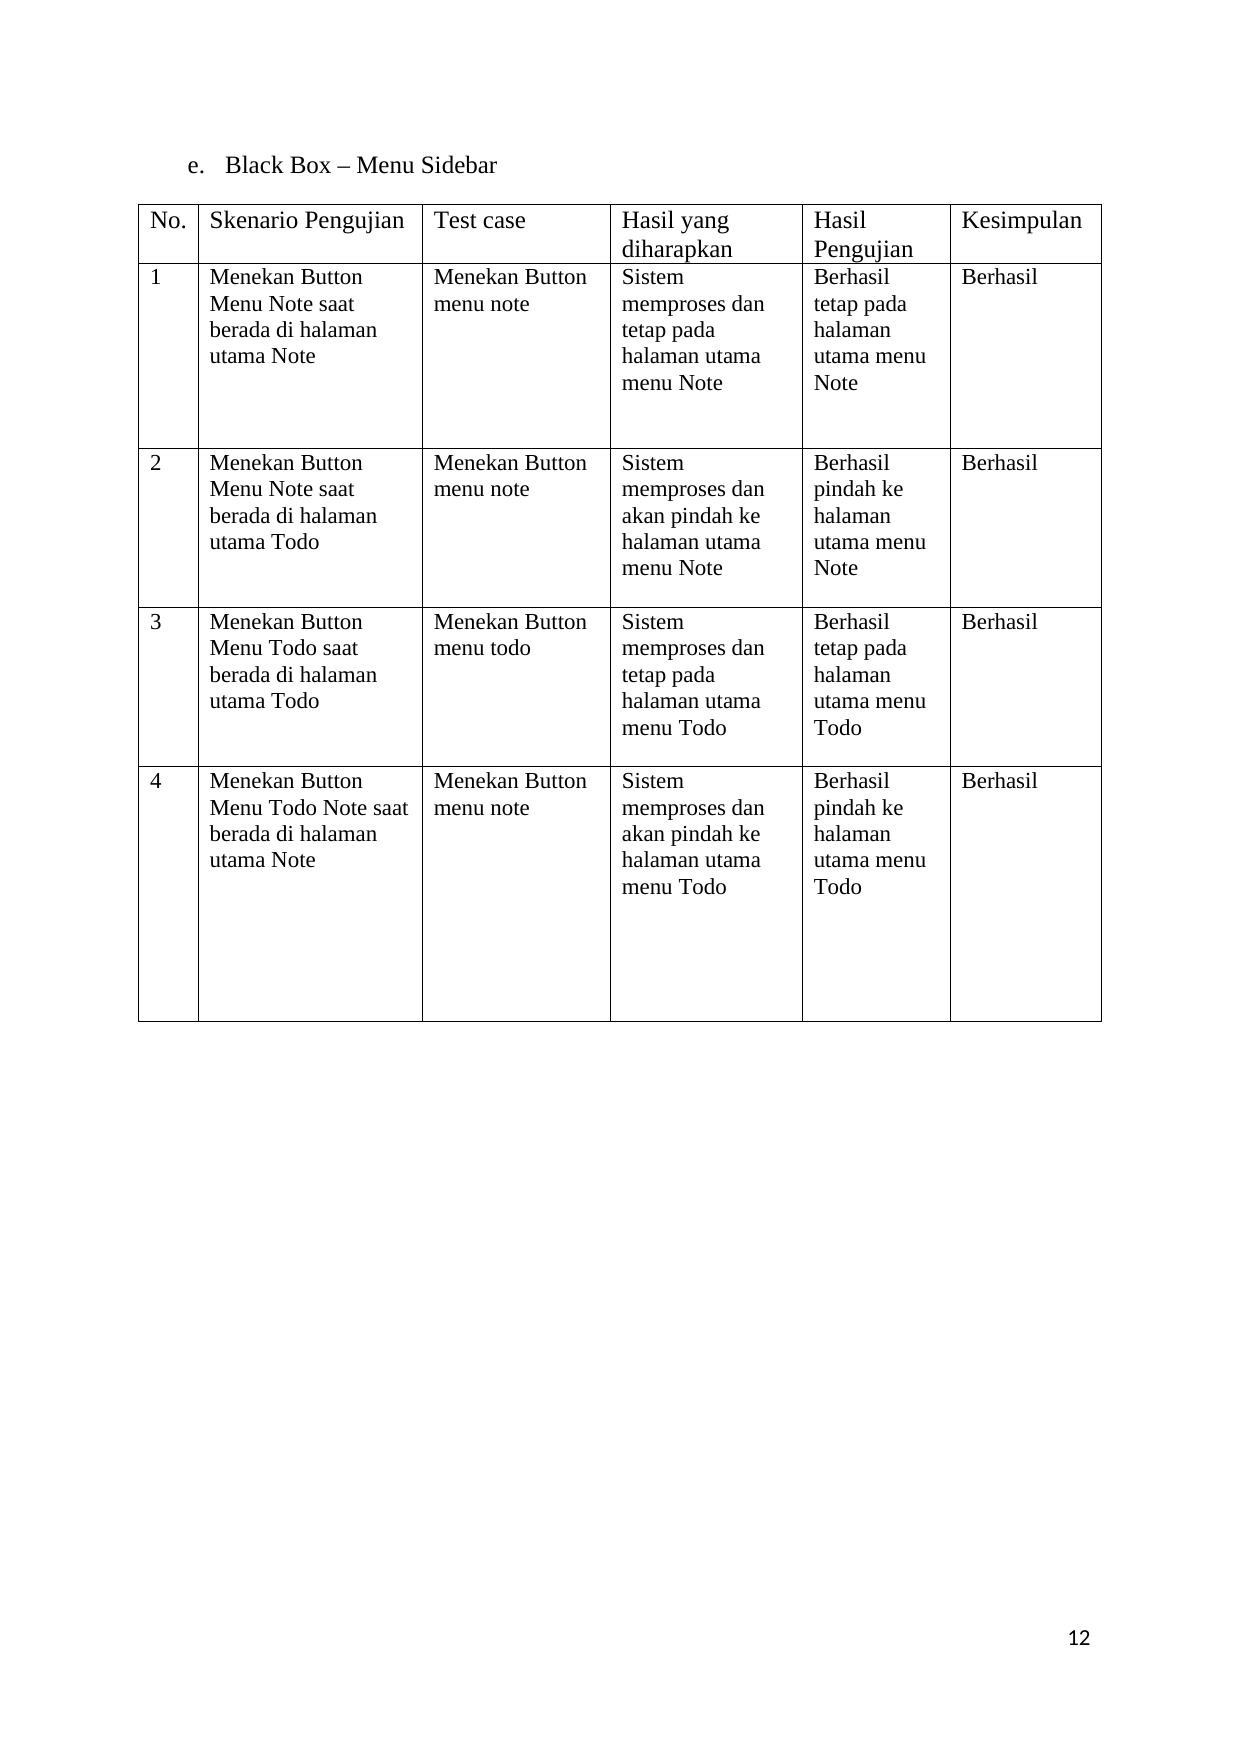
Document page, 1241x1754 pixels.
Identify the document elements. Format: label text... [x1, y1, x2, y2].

table_header Hasil yang diharapkan [611, 205, 802, 262]
table_cell Berhasil [951, 608, 1101, 766]
table_cell Menekan Button Menu Todo Note saat berada di halaman utama Note [199, 767, 422, 1021]
table_cell Menekan Button menu note [423, 767, 610, 1021]
table_header Kesimpulan [951, 205, 1101, 262]
table_cell Sistem memproses dan akan pindah ke halaman utama menu Note [611, 449, 802, 607]
table_cell Menekan Button menu note [423, 449, 610, 607]
table_cell Sistem memproses dan akan pindah ke halaman utama menu Todo [611, 767, 802, 1021]
table_cell Berhasil tetap pada halaman utama menu Todo [803, 608, 950, 766]
list Black Box – Menu Sidebar [187, 150, 1090, 179]
table_header Skenario Pengujian [199, 205, 422, 262]
table_cell Berhasil [951, 264, 1101, 448]
table_cell 3 [139, 608, 198, 766]
table_cell Menekan Button Menu Note saat berada di halaman utama Todo [199, 449, 422, 607]
table_cell Berhasil tetap pada halaman utama menu Note [803, 264, 950, 448]
table_cell Menekan Button Menu Todo saat berada di halaman utama Todo [199, 608, 422, 766]
table_cell Berhasil pindah ke halaman utama menu Todo [803, 767, 950, 1021]
table_header Test case [423, 205, 610, 262]
table_cell Berhasil pindah ke halaman utama menu Note [803, 449, 950, 607]
table_cell Menekan Button menu todo [423, 608, 610, 766]
table_cell Menekan Button Menu Note saat berada di halaman utama Note [199, 264, 422, 448]
table_cell 4 [139, 767, 198, 1021]
table_cell Berhasil [951, 767, 1101, 1021]
table_header No. [139, 205, 198, 262]
table_cell Menekan Button menu note [423, 264, 610, 448]
table_cell 2 [139, 449, 198, 607]
table_cell 1 [139, 264, 198, 448]
table_cell Sistem memproses dan tetap pada halaman utama menu Note [611, 264, 802, 448]
table_cell Sistem memproses dan tetap pada halaman utama menu Todo [611, 608, 802, 766]
table_cell Berhasil [951, 449, 1101, 607]
table_header Hasil Pengujian [803, 205, 950, 262]
